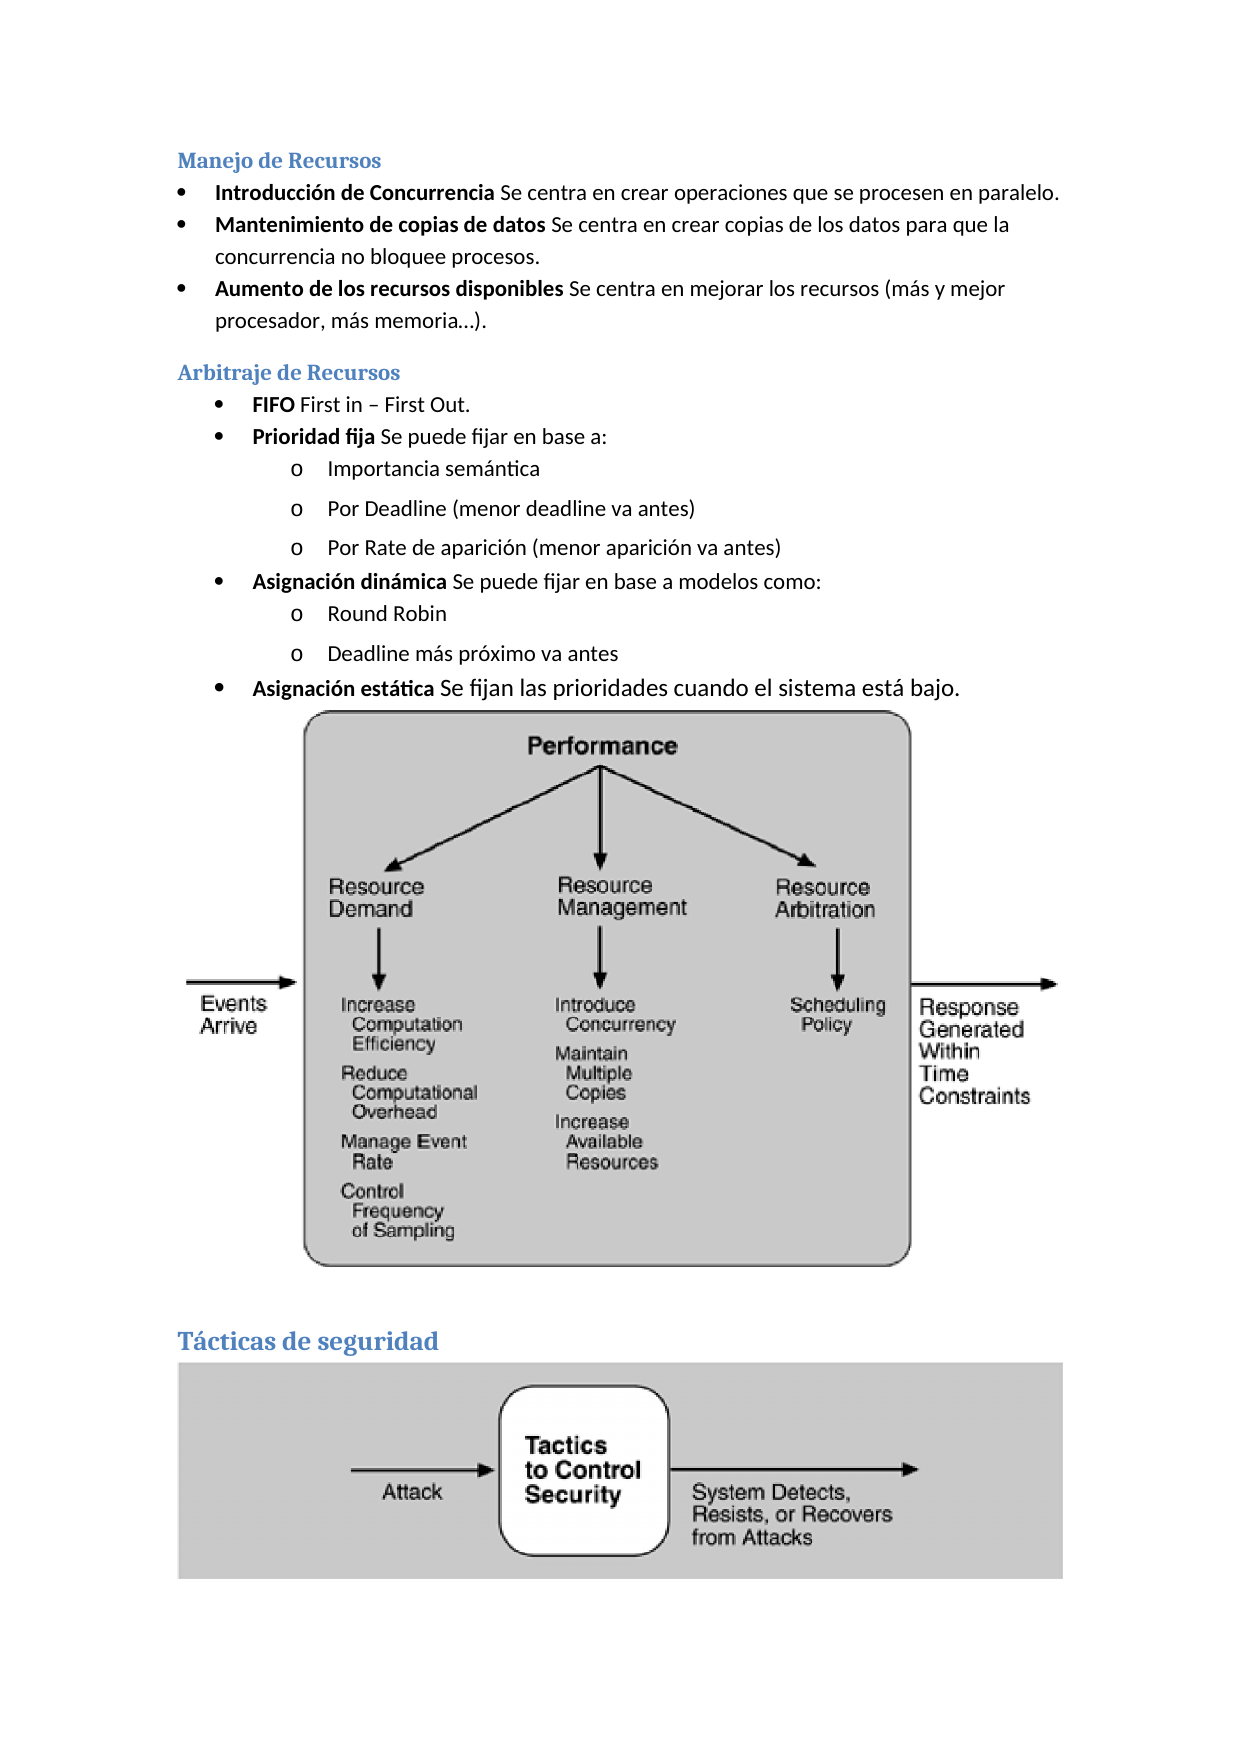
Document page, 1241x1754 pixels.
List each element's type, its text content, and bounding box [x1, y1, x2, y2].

list Mantenimiento de copias de datos Se centra en crear copias de los datos para que la concurrencia no bloquee procesos. [177, 210, 1063, 270]
subtitle Arbitraje de Recursos [177, 359, 1063, 386]
list Asignación estática Se fijan las prioridades cuando el sistema está bajo. [215, 672, 1063, 703]
subtitle Manejo de Recursos [177, 148, 1063, 174]
subtitle Tácticas de seguridad [177, 1326, 1063, 1357]
list Por Rate de aparición (menor aparición va antes) [290, 533, 1063, 562]
list Importancia semántica [290, 454, 1063, 483]
list Prioridad fija Se puede fijar en base a: [215, 422, 1063, 450]
list Deadline más próximo va antes [290, 639, 1063, 668]
list Introducción de Concurrencia Se centra en crear operaciones que se procesen en paralelo. [177, 178, 1063, 206]
list Aumento de los recursos disponibles Se centra en mejorar los recursos (más y mejor procesador, más memoria…). [177, 274, 1063, 334]
list Round Robin [290, 599, 1063, 628]
list FIFO First in – First Out. [215, 390, 1063, 418]
list Asignación dinámica Se puede fijar en base a modelos como: [215, 567, 1063, 595]
list Por Deadline (menor deadline va antes) [290, 494, 1063, 523]
